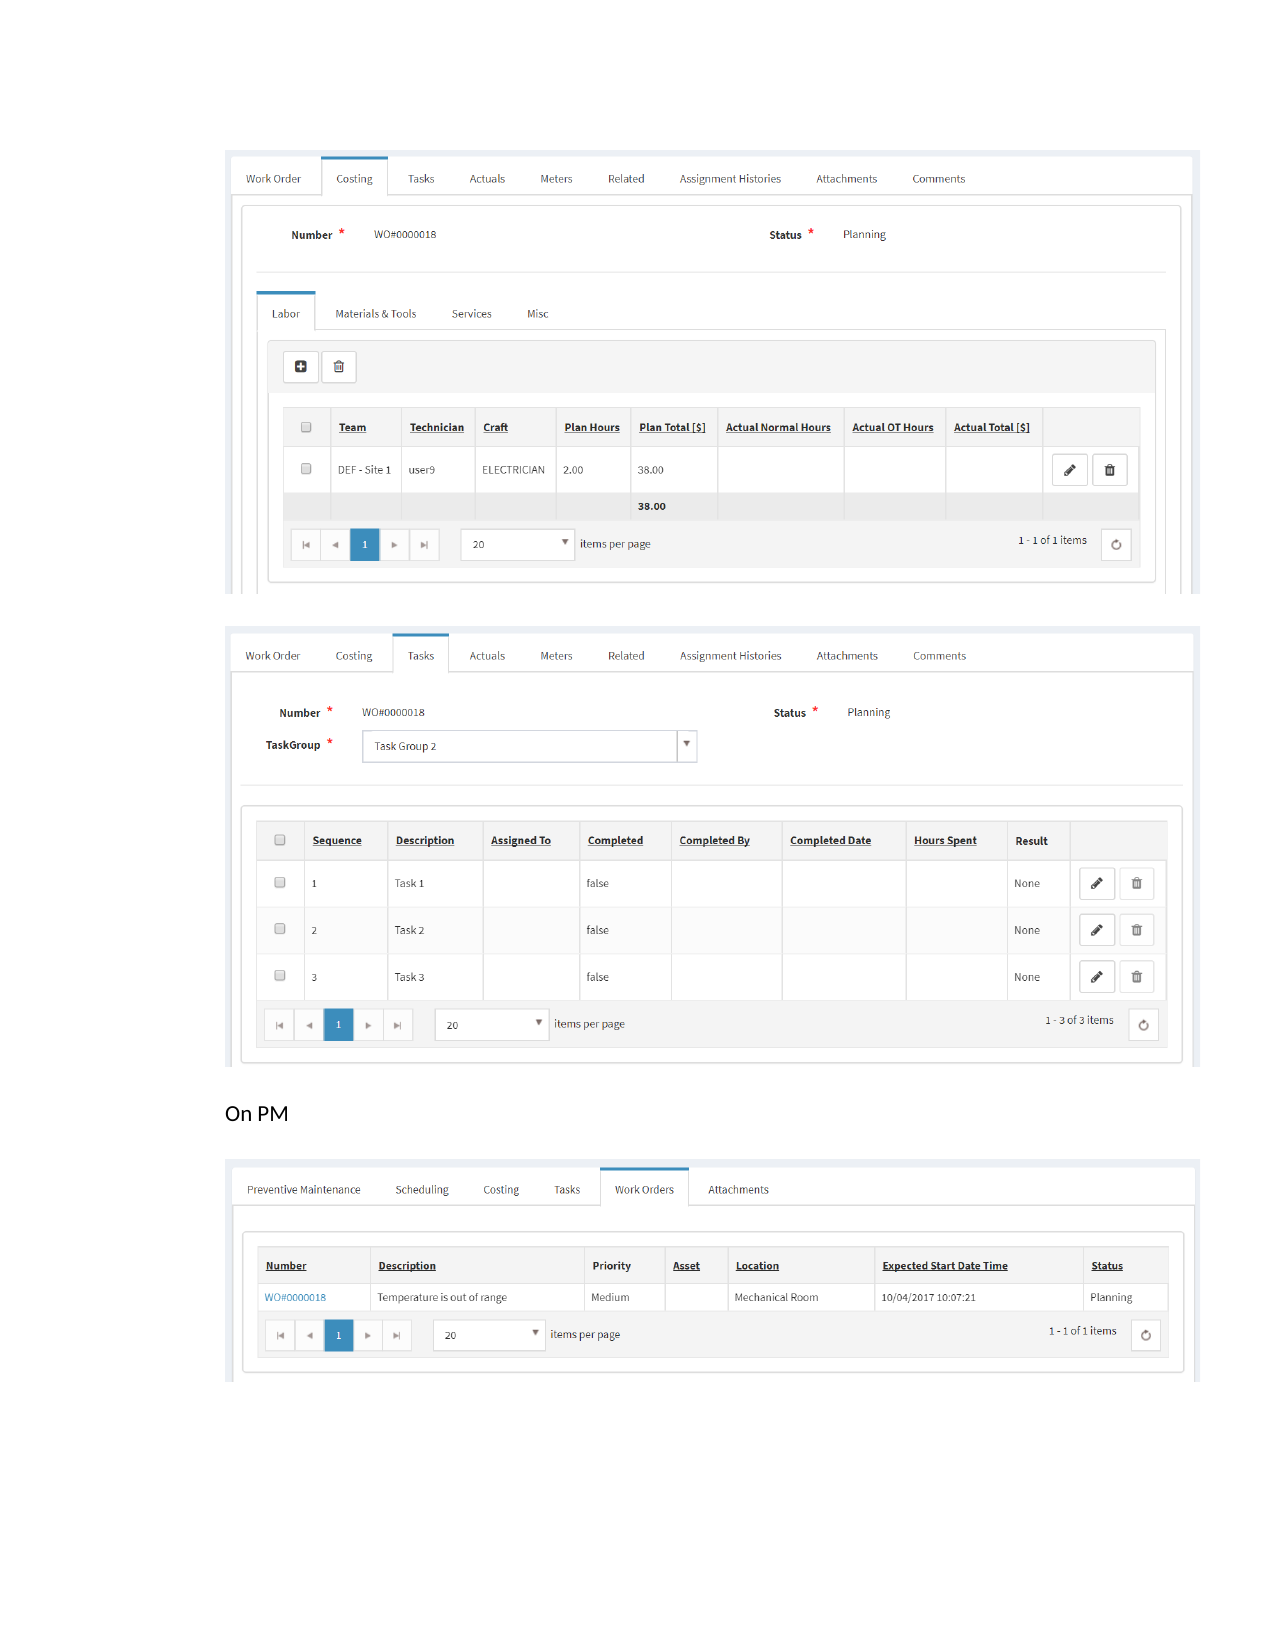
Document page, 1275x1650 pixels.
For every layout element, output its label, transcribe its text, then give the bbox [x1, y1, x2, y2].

picture [225, 150, 1200, 594]
picture [225, 1159, 1200, 1382]
picture [225, 626, 1200, 1067]
